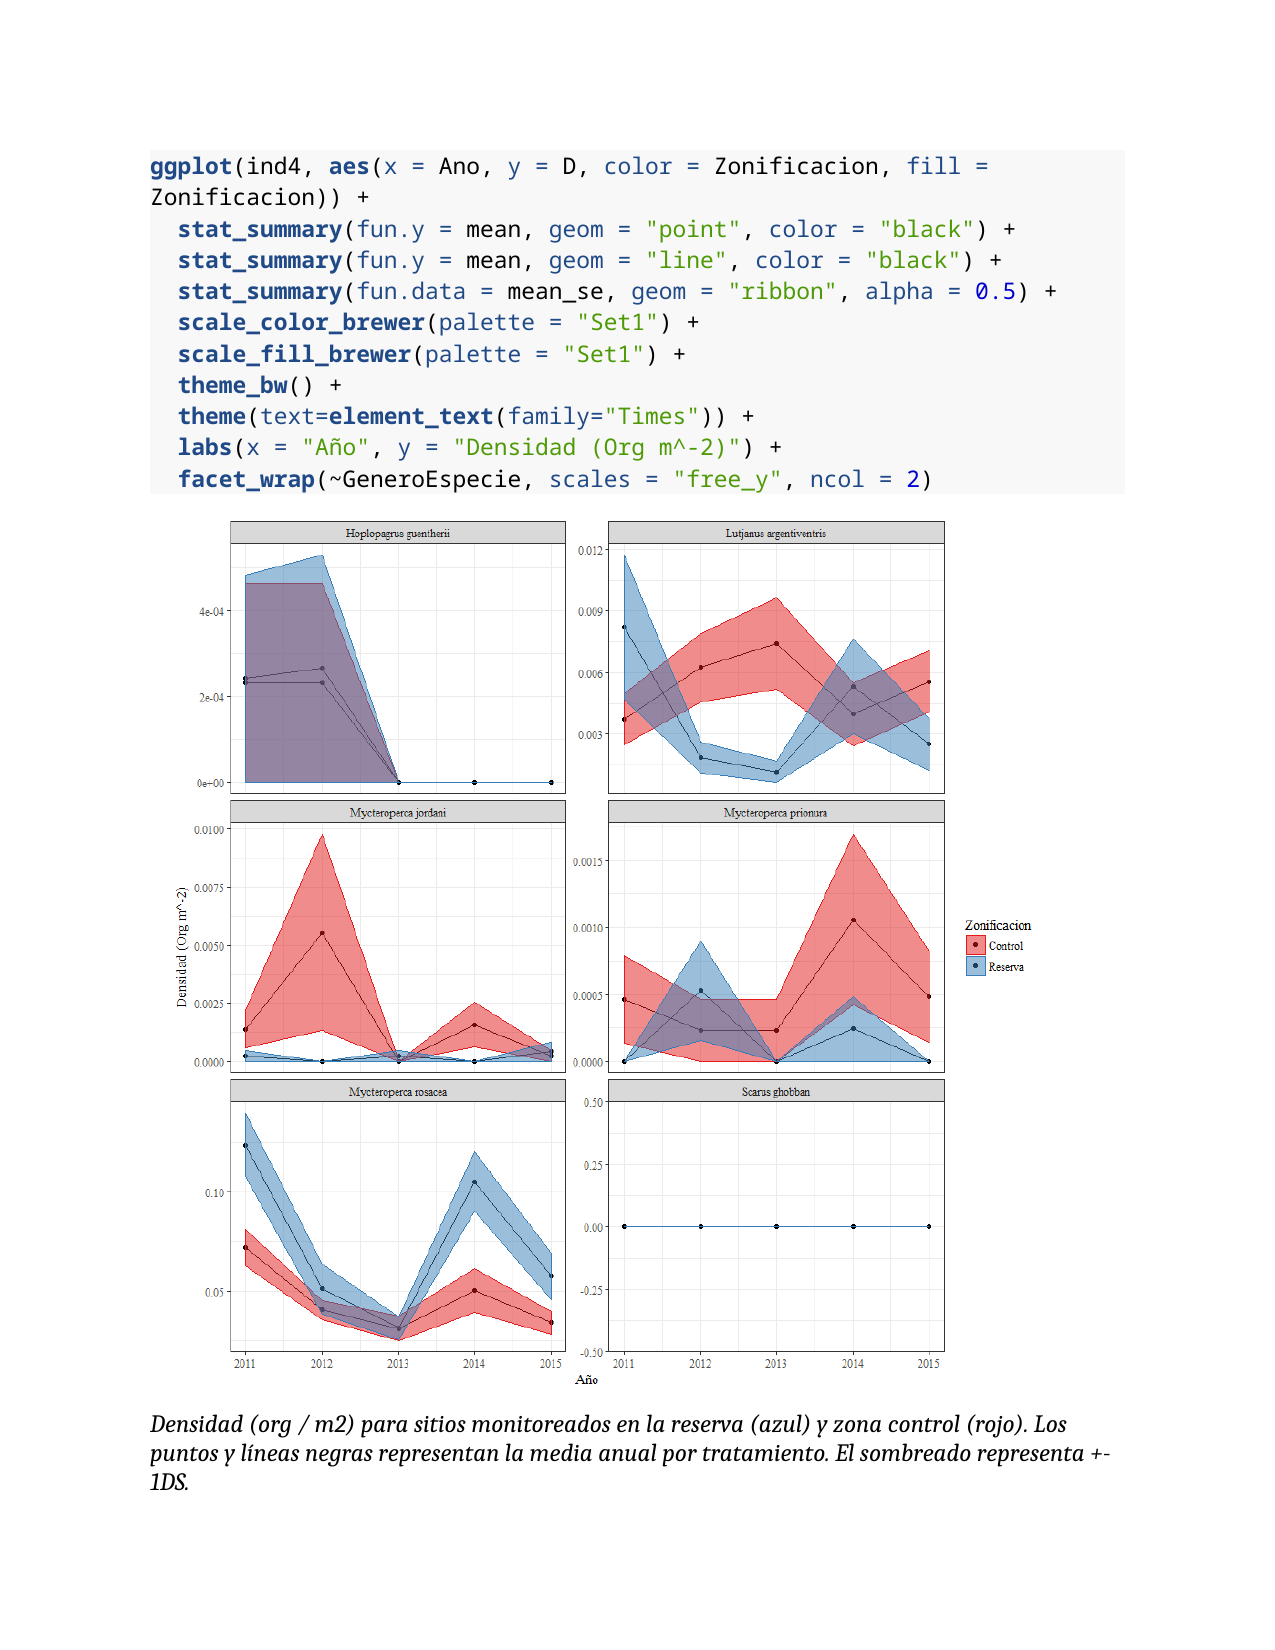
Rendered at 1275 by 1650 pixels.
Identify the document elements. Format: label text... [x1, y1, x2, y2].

picture [168, 514, 1044, 1390]
text Densidad (org / m2) para sitios monitoreados en la reserva (azul) y zona control (rojo). Los puntos y líneas negras representan la media anual por tratamiento. El sombreado representa +-1DS. [150, 1410, 1125, 1497]
text ggplot(ind4, aes(x = Ano, y = D, color = Zonificacion, fill = Zonificacion)) + stat_summary(fun.y = mean, geom = "point", color = "black") + stat_summary(fun.y = mean, geom = "line", color = "black") + stat_summary(fun.data = mean_se, geom = "ribbon", alpha = 0.5) + scale_color_brewer(palette = "Set1") + scale_fill_brewer(palette = "Set1") + theme_bw() + theme(text=element_text(family="Times")) + labs(x = "Año", y = "Densidad (Org m^-2)") + facet_wrap(~GeneroEspecie, scales = "free_y", ncol = 2) [150, 150, 1125, 494]
